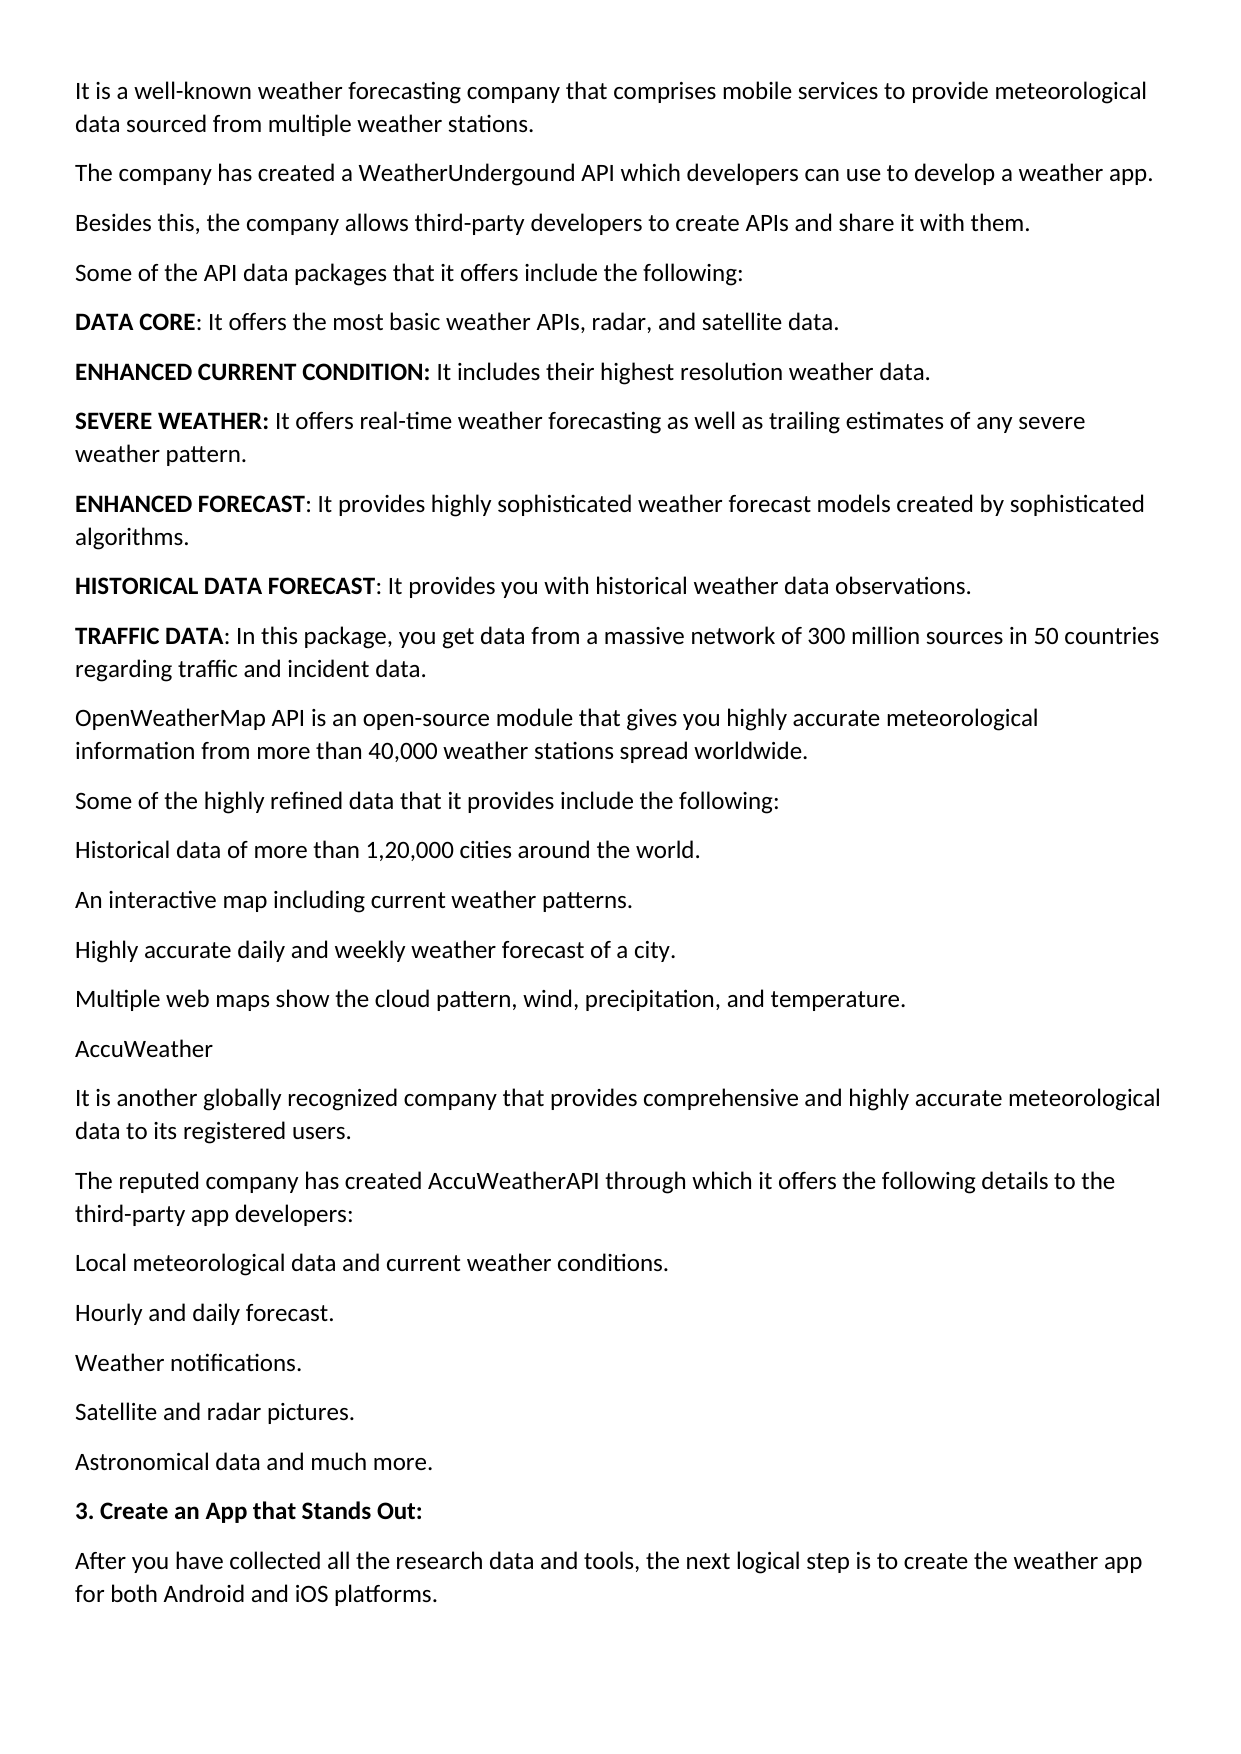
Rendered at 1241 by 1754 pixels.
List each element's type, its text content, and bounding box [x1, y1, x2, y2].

text ENHANCED CURRENT CONDITION: It includes their highest resolution weather data. [75, 356, 1165, 386]
text 3. Create an App that Stands Out: [75, 1495, 1165, 1526]
text Some of the API data packages that it offers include the following: [75, 257, 1165, 287]
text Hourly and daily forecast. [75, 1297, 1165, 1328]
text The reputed company has created AccuWeatherAPI through which it offers the following details to the third-party app developers: [75, 1165, 1165, 1228]
text Weather notifications. [75, 1347, 1165, 1377]
text It is a well-known weather forecasting company that comprises mobile services to provide meteorological data sourced from multiple weather stations. [75, 75, 1165, 138]
text The company has created a WeatherUndergound API which developers can use to develop a weather app. [75, 157, 1165, 188]
text An interactive map including current weather patterns. [75, 884, 1165, 915]
text Historical data of more than 1,20,000 cities around the world. [75, 834, 1165, 865]
text After you have collected all the research data and tools, the next logical step is to create the weather app for both Android and iOS platforms. [75, 1545, 1165, 1608]
text HISTORICAL DATA FORECAST: It provides you with historical weather data observations. [75, 570, 1165, 601]
text SEVERE WEATHER: It offers real-time weather forecasting as well as trailing estimates of any severe weather pattern. [75, 405, 1165, 469]
text ENHANCED FORECAST: It provides highly sophisticated weather forecast models created by sophisticated algorithms. [75, 488, 1165, 551]
text It is another globally recognized company that provides comprehensive and highly accurate meteorological data to its registered users. [75, 1082, 1165, 1146]
text Multiple web maps show the cloud pattern, wind, precipitation, and temperature. [75, 983, 1165, 1014]
text Local meteorological data and current weather conditions. [75, 1247, 1165, 1278]
text AccuWeather [75, 1033, 1165, 1063]
text TRAFFIC DATA: In this package, you get data from a massive network of 300 million sources in 50 countries regarding traffic and incident data. [75, 620, 1165, 683]
text Highly accurate daily and weekly weather forecast of a city. [75, 934, 1165, 964]
text Some of the highly refined data that it provides include the following: [75, 785, 1165, 816]
text Besides this, the company allows third-party developers to create APIs and share it with them. [75, 207, 1165, 238]
text OpenWeatherMap API is an open-source module that gives you highly accurate meteorological information from more than 40,000 weather stations spread worldwide. [75, 702, 1165, 766]
text Satellite and radar pictures. [75, 1396, 1165, 1427]
text DATA CORE: It offers the most basic weather APIs, radar, and satellite data. [75, 306, 1165, 337]
text Astronomical data and much more. [75, 1446, 1165, 1476]
